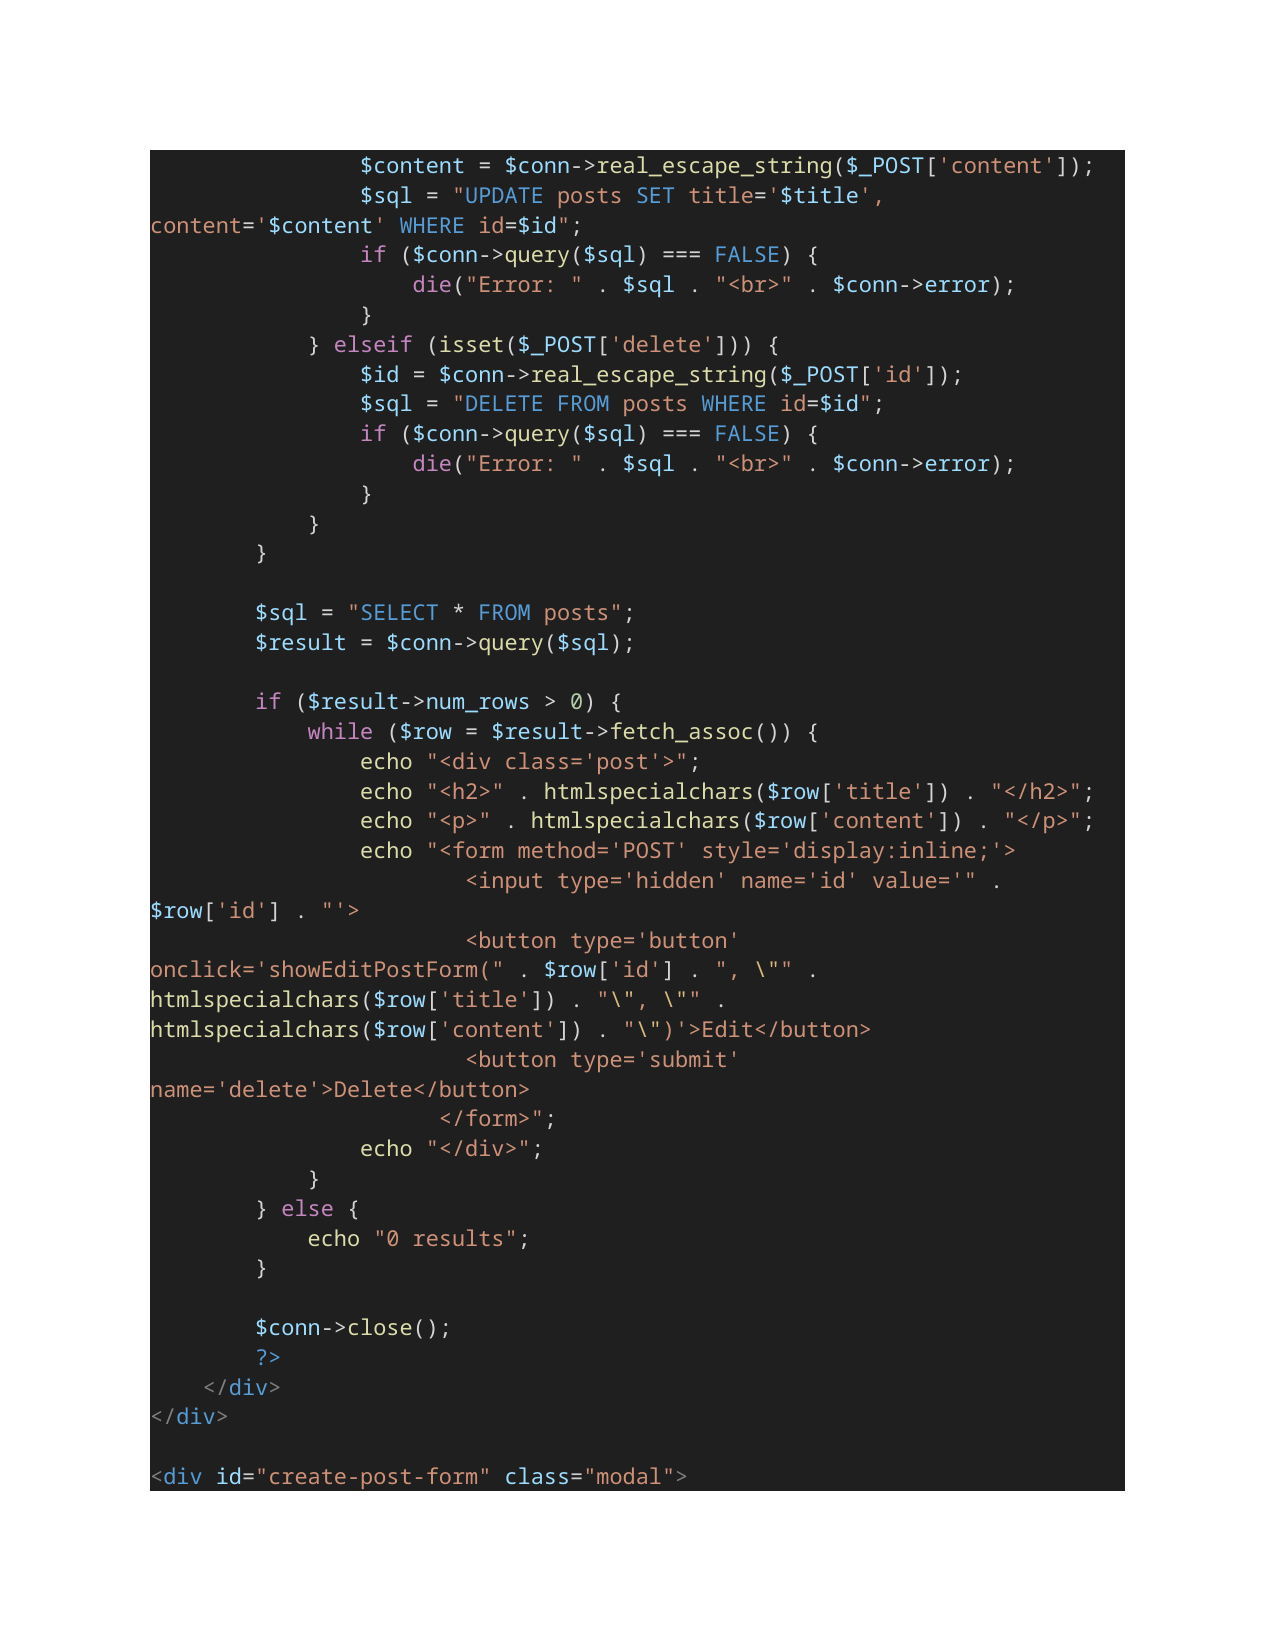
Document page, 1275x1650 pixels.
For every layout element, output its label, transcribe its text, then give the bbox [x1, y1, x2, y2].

text echo "<div class='post'>"; [150, 746, 1125, 776]
text <button type='submit' name='delete'>Delete</button> [150, 1044, 1125, 1103]
text $result = $conn->query($sql); [150, 627, 1125, 656]
text </form>"; [150, 1103, 1125, 1133]
text <div id="create-post-form" class="modal"> [150, 1461, 1125, 1491]
text } [150, 478, 1125, 507]
text echo "<h2>" . htmlspecialchars($row['title']) . "</h2>"; [150, 776, 1125, 805]
text echo "<p>" . htmlspecialchars($row['content']) . "</p>"; [150, 805, 1125, 835]
text $sql = "SELECT * FROM posts"; [150, 597, 1125, 627]
text $sql = "DELETE FROM posts WHERE id=$id"; [150, 388, 1125, 418]
text } [150, 299, 1125, 329]
text die("Error: " . $sql . "<br>" . $conn->error); [150, 269, 1125, 299]
text } [150, 1252, 1125, 1282]
text $id = $conn->real_escape_string($_POST['id']); [150, 358, 1125, 388]
text } else { [150, 1193, 1125, 1222]
text if ($result->num_rows > 0) { [150, 686, 1125, 716]
text } [150, 537, 1125, 567]
text $sql = "UPDATE posts SET title='$title', content='$content' WHERE id=$id"; [150, 180, 1125, 239]
text <button type='button' onclick='showEditPostForm(" . $row['id'] . ", \"" . htmlspecialchars($row['title']) . "\", \"" . htmlspecialchars($row['content']) . "\")'>Edit</button> [150, 924, 1125, 1044]
text $content = $conn->real_escape_string($_POST['content']); [150, 150, 1125, 180]
text echo "0 results"; [150, 1222, 1125, 1252]
text } elseif (isset($_POST['delete'])) { [150, 329, 1125, 358]
text if ($conn->query($sql) === FALSE) { [150, 418, 1125, 448]
text die("Error: " . $sql . "<br>" . $conn->error); [150, 448, 1125, 478]
text echo "<form method='POST' style='display:inline;'> [150, 835, 1125, 865]
text </div> [150, 1401, 1125, 1431]
text while ($row = $result->fetch_assoc()) { [150, 716, 1125, 746]
text echo "</div>"; [150, 1133, 1125, 1163]
text } [150, 507, 1125, 537]
text </div> [150, 1371, 1125, 1401]
text ?> [150, 1342, 1125, 1371]
text $conn->close(); [150, 1312, 1125, 1342]
text <input type='hidden' name='id' value='" . $row['id'] . "'> [150, 865, 1125, 924]
text } [150, 1163, 1125, 1193]
text if ($conn->query($sql) === FALSE) { [150, 239, 1125, 269]
